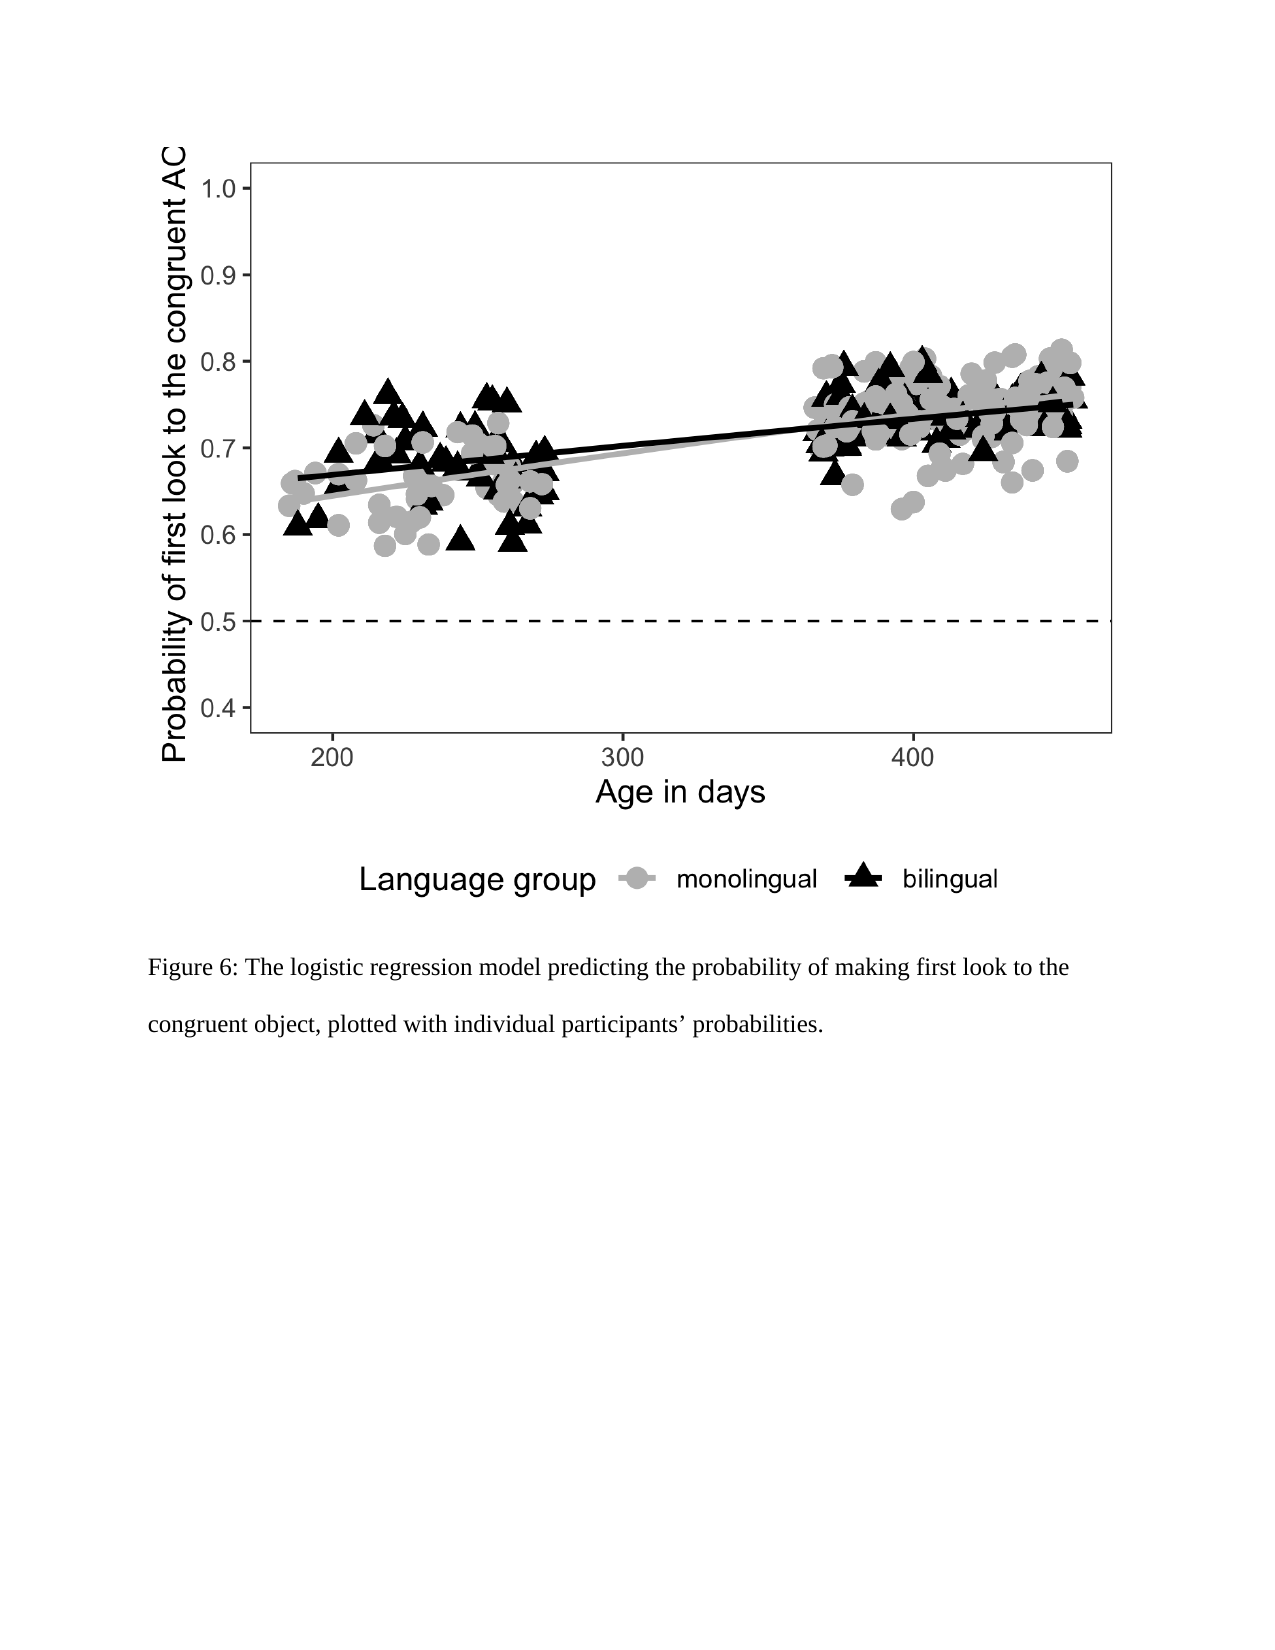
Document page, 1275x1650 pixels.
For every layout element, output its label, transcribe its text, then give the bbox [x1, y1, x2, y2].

text Figure 6: The logistic regression model predicting the probability of making first look to the congruent object, plotted with individual participants’ probabilities. [148, 952, 1127, 1038]
picture [147, 147, 1127, 931]
